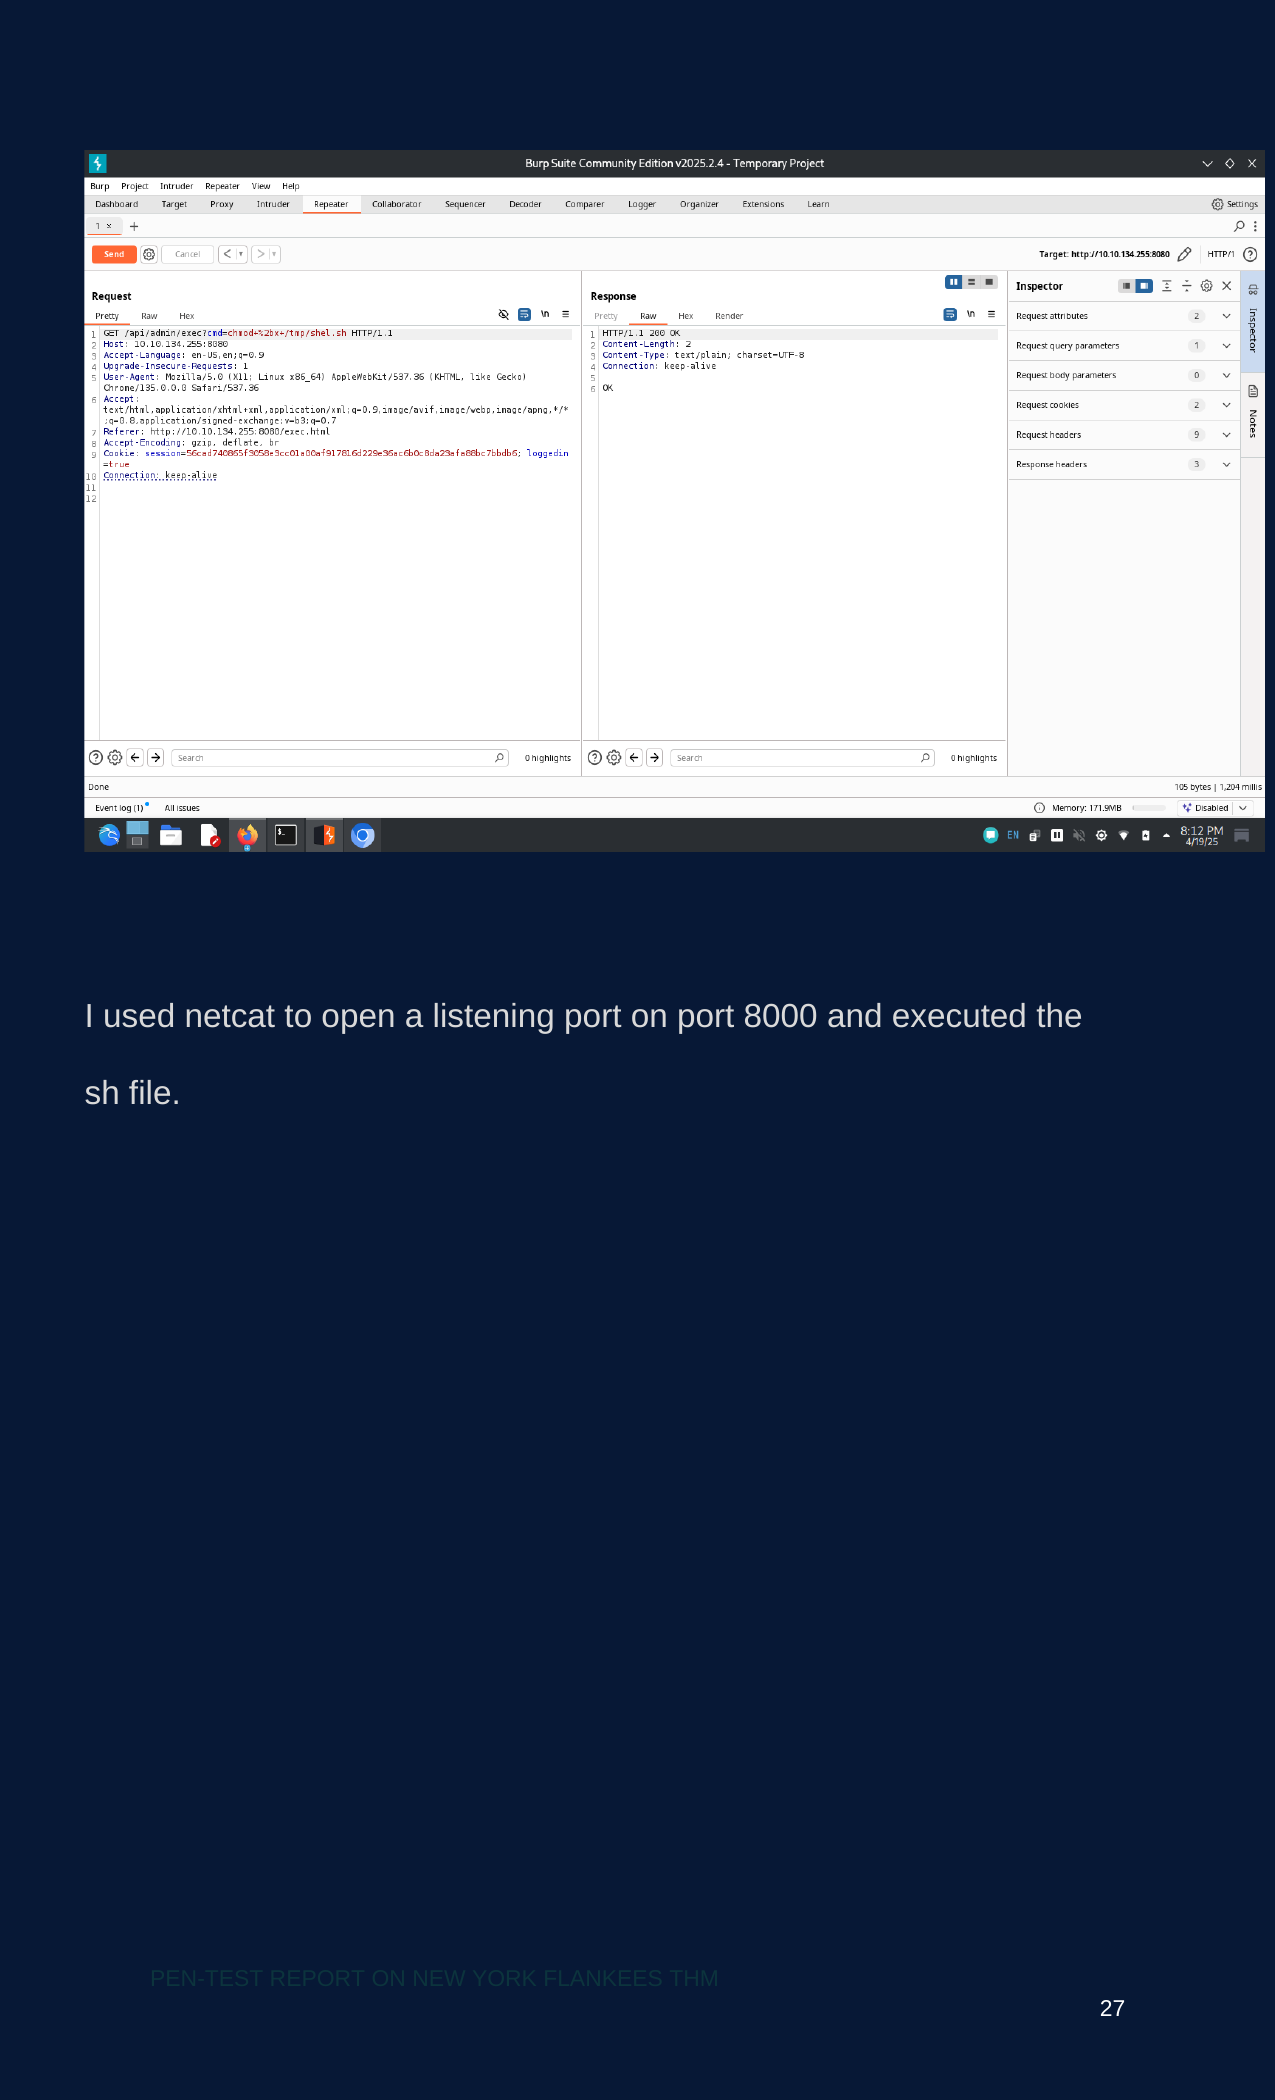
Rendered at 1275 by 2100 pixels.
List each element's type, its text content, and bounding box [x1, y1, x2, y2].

picture [84, 150, 1265, 852]
text I used netcat to open a listening port on port 8000 and executed the sh file. [84, 996, 1125, 1112]
